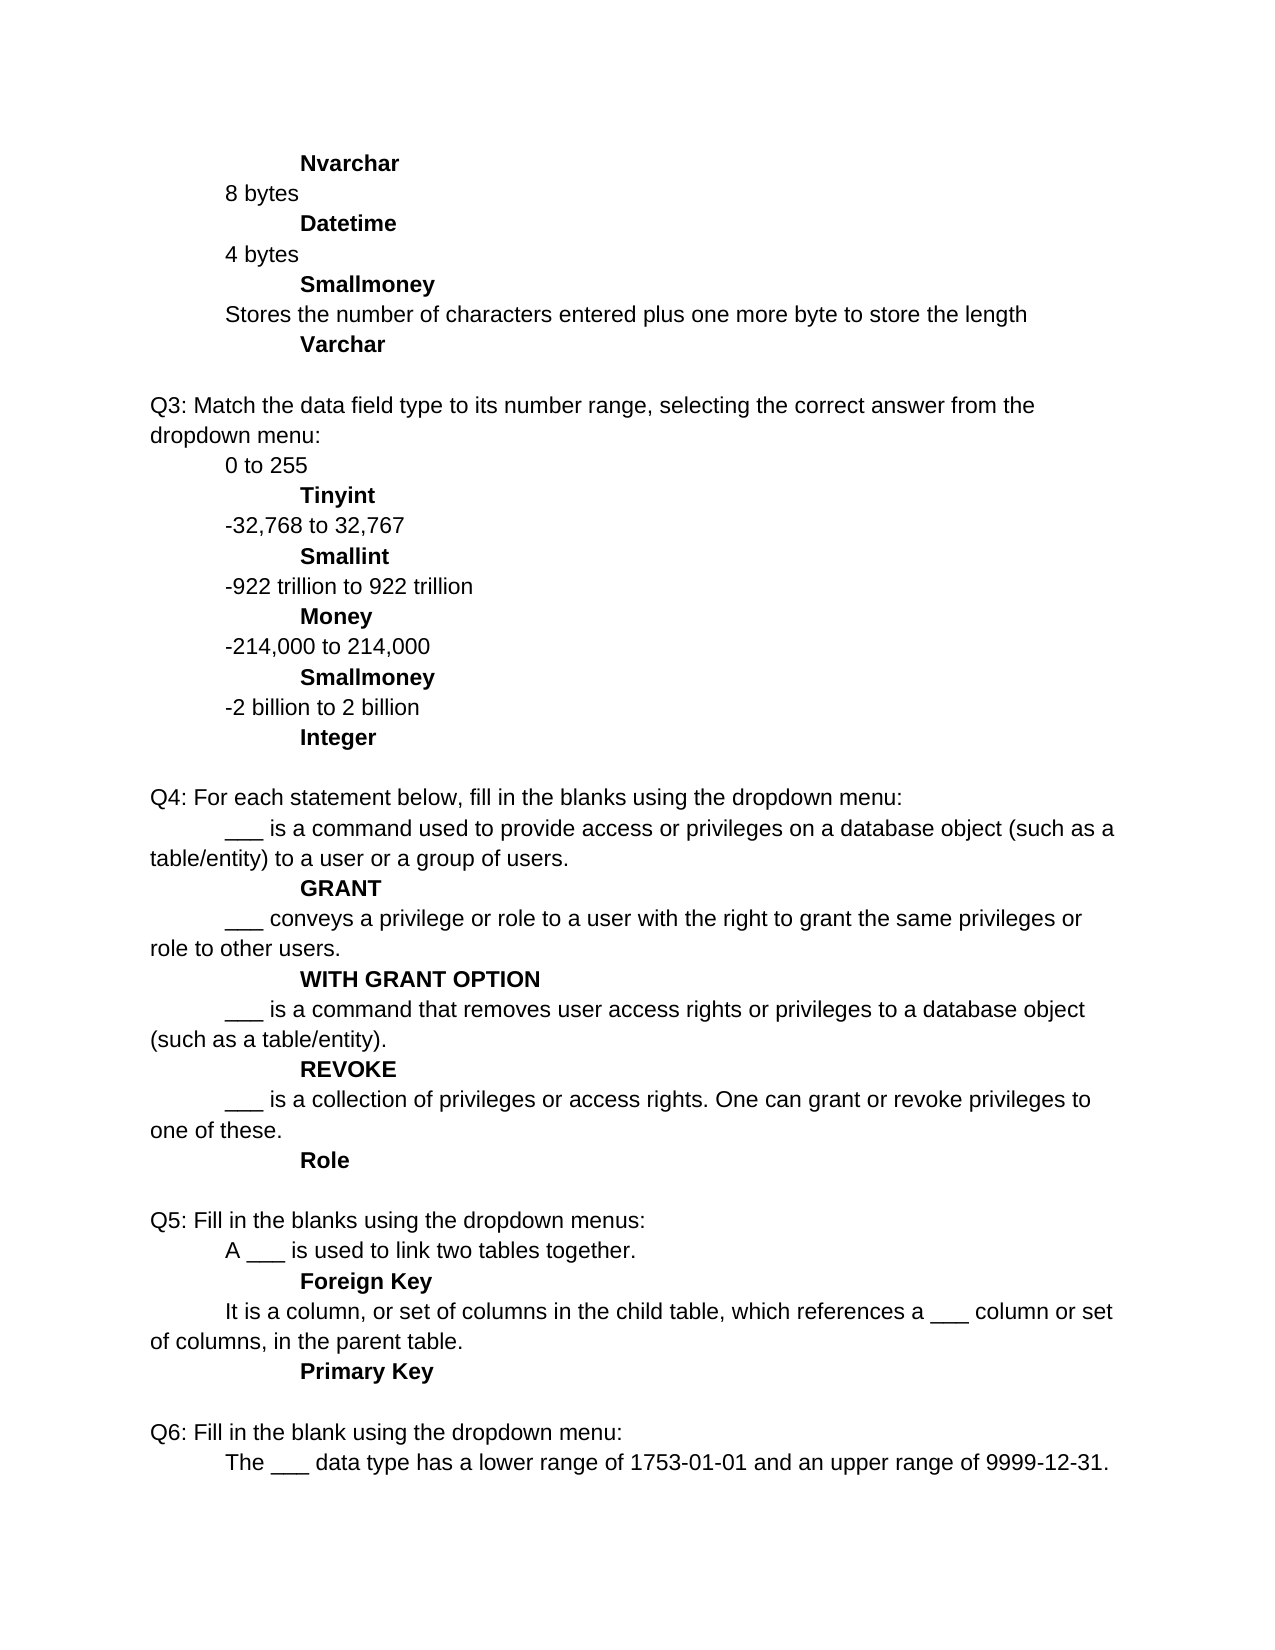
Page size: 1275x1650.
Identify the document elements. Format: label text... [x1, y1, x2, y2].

text Smallmoney [150, 663, 1125, 690]
text REVOKE [150, 1056, 1125, 1083]
text Q3: Match the data field type to its number range, selecting the correct answer from the dropdown menu: [150, 392, 1125, 448]
text It is a column, or set of columns in the child table, which references a ___ column or set of columns, in the parent table. [150, 1298, 1125, 1354]
text -922 trillion to 922 trillion [150, 573, 1125, 599]
text WITH GRANT OPTION [150, 966, 1125, 992]
text Q6: Fill in the blank using the dropdown menu: [150, 1419, 1125, 1445]
text Money [150, 603, 1125, 629]
text Nvarchar [150, 150, 1125, 176]
text 0 to 255 [150, 452, 1125, 478]
text -32,768 to 32,767 [150, 512, 1125, 539]
text Varchar [150, 331, 1125, 358]
text 4 bytes [150, 241, 1125, 267]
text Stores the number of characters entered plus one more byte to store the length [150, 301, 1125, 327]
text 8 bytes [150, 180, 1125, 207]
text GRANT [150, 875, 1125, 901]
text Primary Key [150, 1358, 1125, 1385]
text -2 billion to 2 billion [150, 694, 1125, 720]
text ___ is a collection of privileges or access rights. One can grant or revoke privileges to one of these. [150, 1086, 1125, 1143]
text Tinyint [150, 482, 1125, 509]
text Smallmoney [150, 271, 1125, 297]
text The ___ data type has a lower range of 1753-01-01 and an upper range of 9999-12-31. [150, 1449, 1125, 1475]
text -214,000 to 214,000 [150, 633, 1125, 660]
text A ___ is used to link two tables together. [150, 1237, 1125, 1264]
text Datetime [150, 210, 1125, 237]
text Smallint [150, 543, 1125, 569]
text Role [150, 1147, 1125, 1173]
text Q4: For each statement below, fill in the blanks using the dropdown menu: [150, 784, 1125, 811]
text ___ conveys a privilege or role to a user with the right to grant the same privileges or role to other users. [150, 905, 1125, 962]
text Integer [150, 724, 1125, 750]
text Q5: Fill in the blanks using the dropdown menus: [150, 1207, 1125, 1234]
text ___ is a command that removes user access rights or privileges to a database object (such as a table/entity). [150, 996, 1125, 1052]
text Foreign Key [150, 1268, 1125, 1294]
text ___ is a command used to provide access or privileges on a database object (such as a table/entity) to a user or a group of users. [150, 814, 1125, 871]
